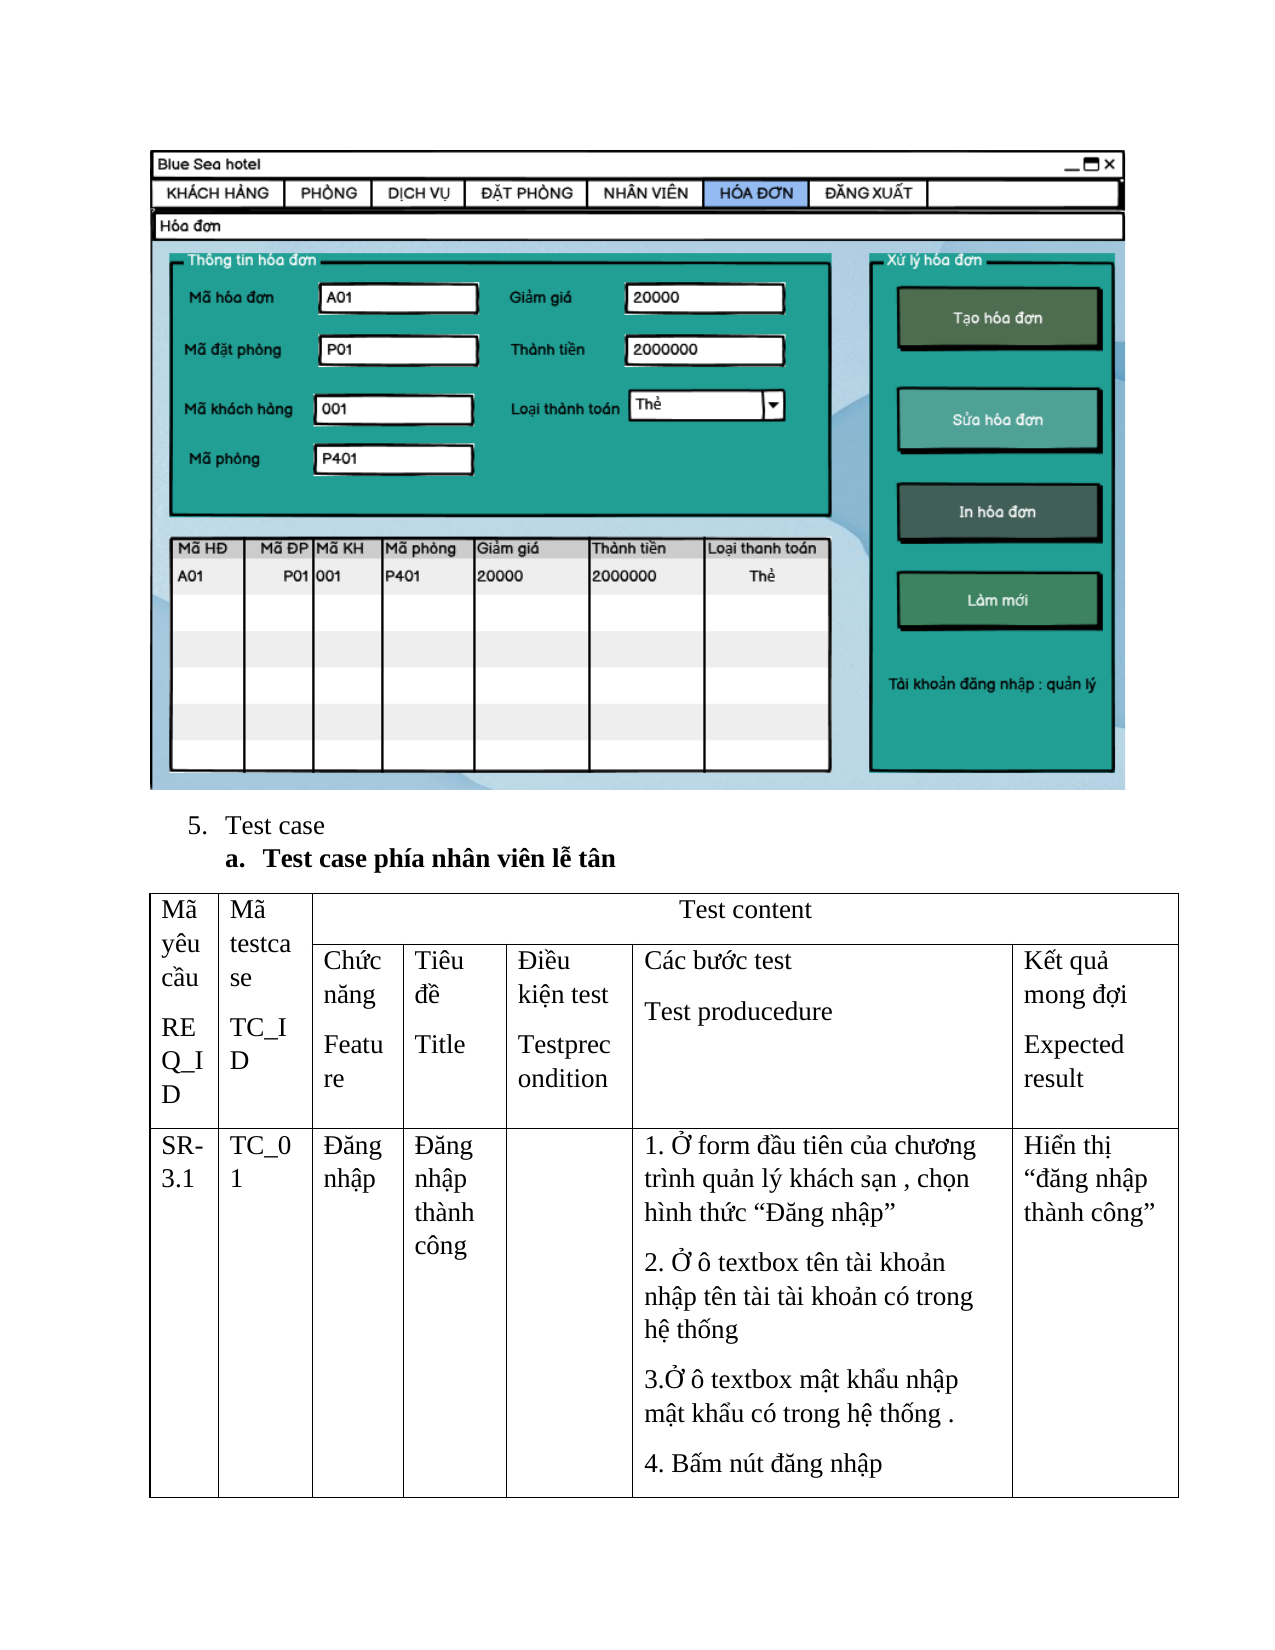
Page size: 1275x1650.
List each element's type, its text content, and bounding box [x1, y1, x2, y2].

table_cell 1. Ở form đầu tiên của chương trình quản lý khách sạn , chọn hình thức “Đăng nhập” 2. Ở ô textbox tên tài khoản nhập tên tài tài khoản có trong hệ thống 3.Ở ô textbox mật khẩu nhập mật khẩu có trong hệ thống . 4. Bấm nút đăng nhập [633, 1129, 1012, 1497]
table_cell [507, 1129, 632, 1497]
table_cell Chức năng Feature [313, 945, 403, 1128]
table_cell Đăng nhập thành công [404, 1129, 506, 1497]
table_cell Hiển thị “đăng nhập thành công” [1013, 1129, 1178, 1497]
list Test case [187, 809, 1125, 840]
table_header Mã testcase TC_ID [219, 894, 312, 1128]
list Test case phía nhân viên lễ tân [225, 842, 1125, 873]
table_cell TC_01 [219, 1129, 312, 1497]
table_header Test content [313, 894, 1178, 943]
table_cell Đăng nhập [313, 1129, 403, 1497]
table_cell Các bước test Test producedure [633, 945, 1012, 1128]
table_header Mã yêu cầu REQ_ID [151, 894, 218, 1128]
table_cell Tiêu đề Title [404, 945, 506, 1128]
table_cell Điều kiện test Testprecondition [507, 945, 632, 1128]
table_cell Kết quả mong đợi Expected result [1013, 945, 1178, 1128]
picture [150, 150, 1125, 790]
table_cell SR-3.1 [151, 1129, 218, 1497]
